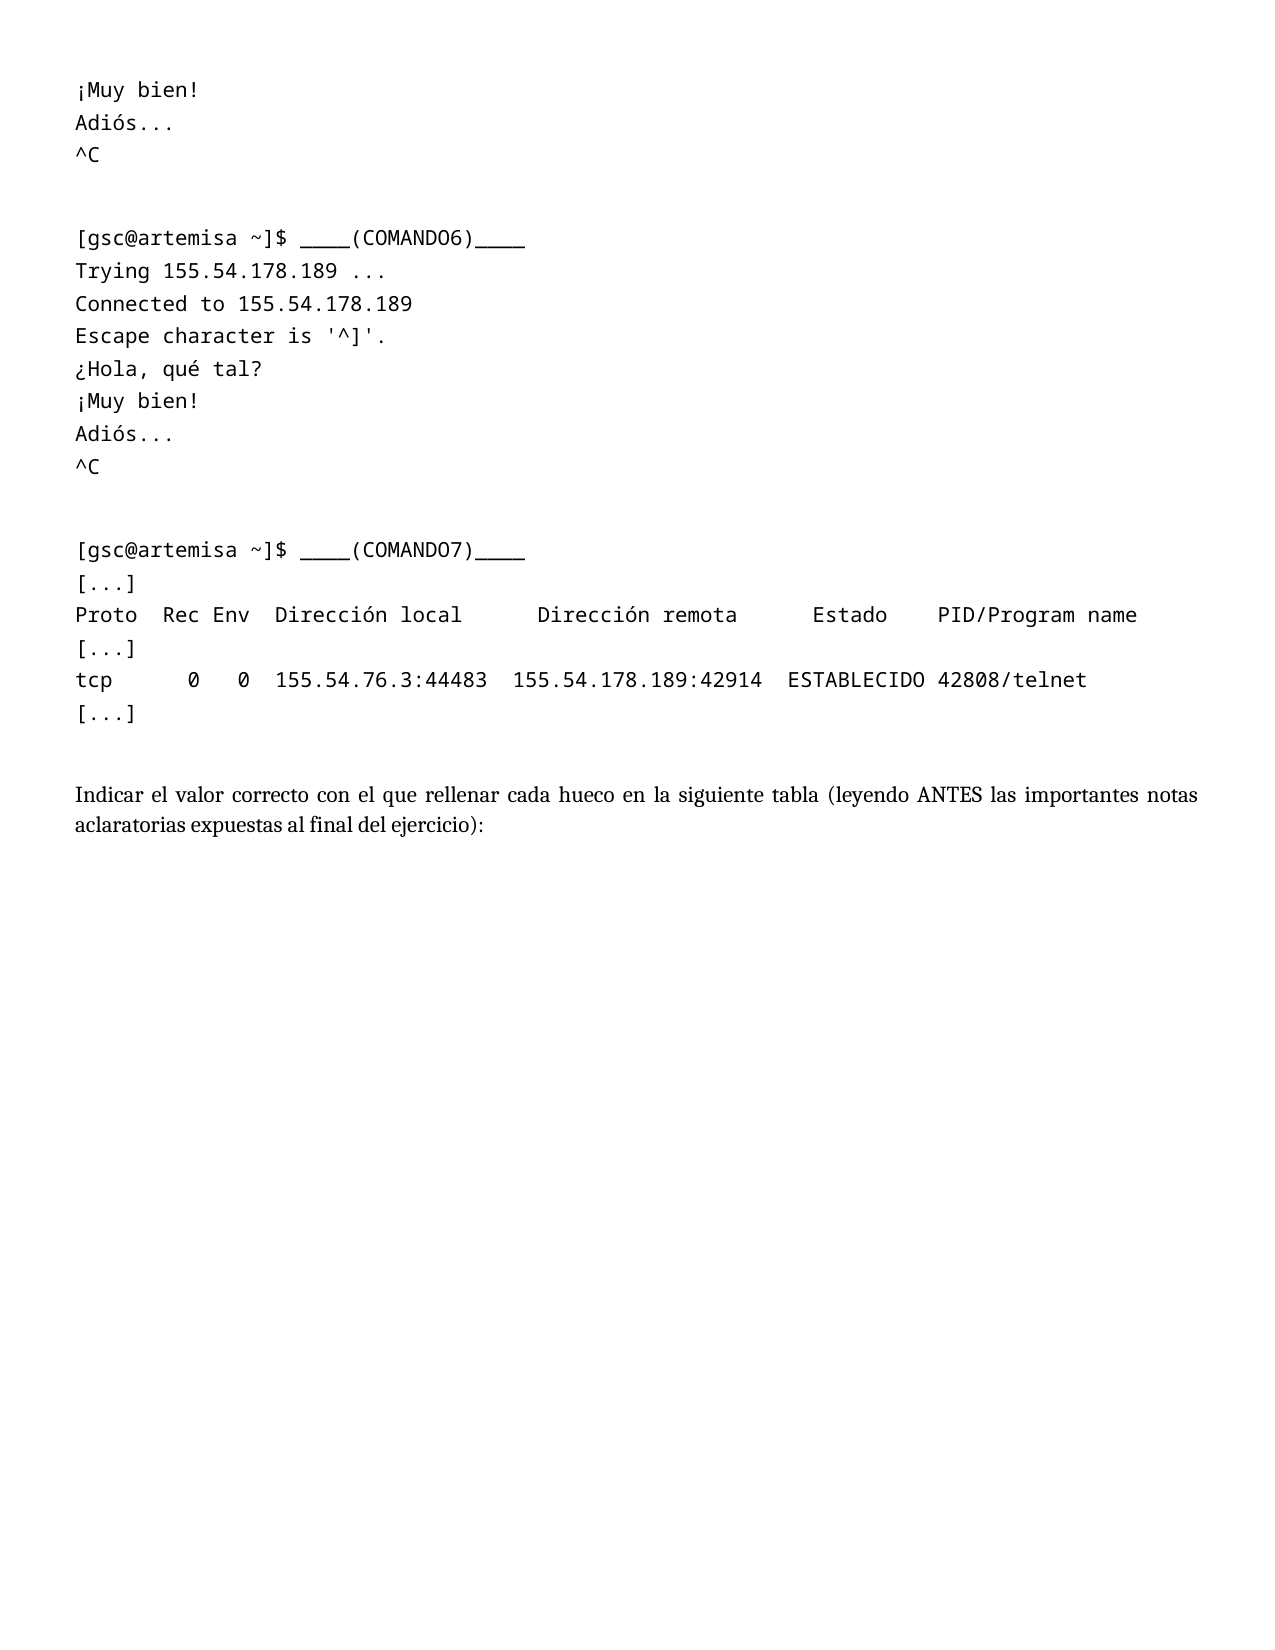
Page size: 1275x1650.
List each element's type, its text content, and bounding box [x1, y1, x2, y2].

text Indicar el valor correcto con el que rellenar cada hueco en la siguiente tabla (leyendo ANTES las importantes notas aclaratorias expuestas al final del ejercicio): [75, 781, 1200, 838]
text [gsc@artemisa ~]$ ____(COMANDO6)____ Trying 155.54.178.189 ... Connected to 155.54.178.189 Escape character is '^]'. ¿Hola, qué tal? ¡Muy bien! Adiós... ^C [75, 223, 1200, 510]
text [gsc@artemisa ~]$ ____(COMANDO7)____ [...] Proto Rec Env Dirección local Dirección remota Estado PID/Program name [...] tcp 0 0 155.54.76.3:44483 155.54.178.189:42914 ESTABLECIDO 42808/telnet [...] [75, 535, 1200, 757]
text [75, 75, 1200, 199]
